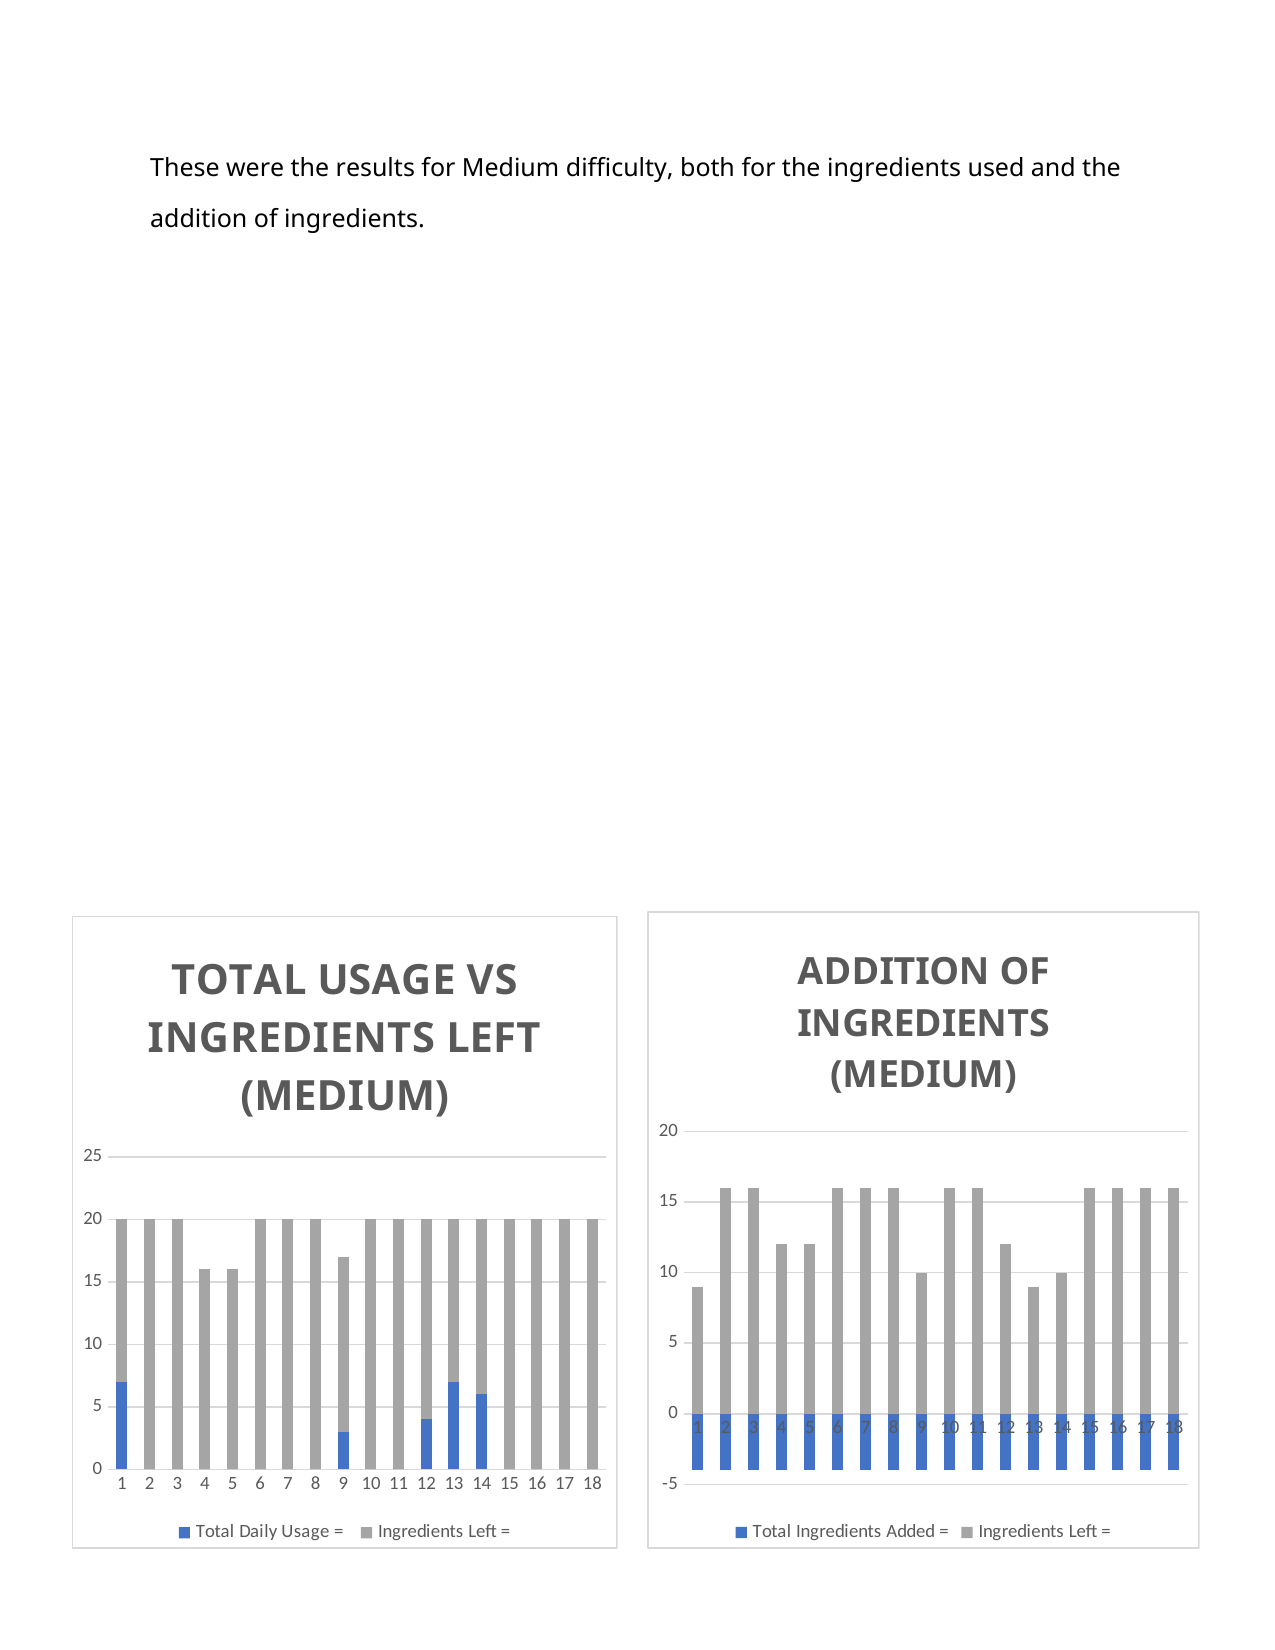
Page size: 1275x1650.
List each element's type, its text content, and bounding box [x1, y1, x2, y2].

text These were the results for Medium difficulty, both for the ingredients used and the addition of ingredients. [150, 150, 1125, 235]
